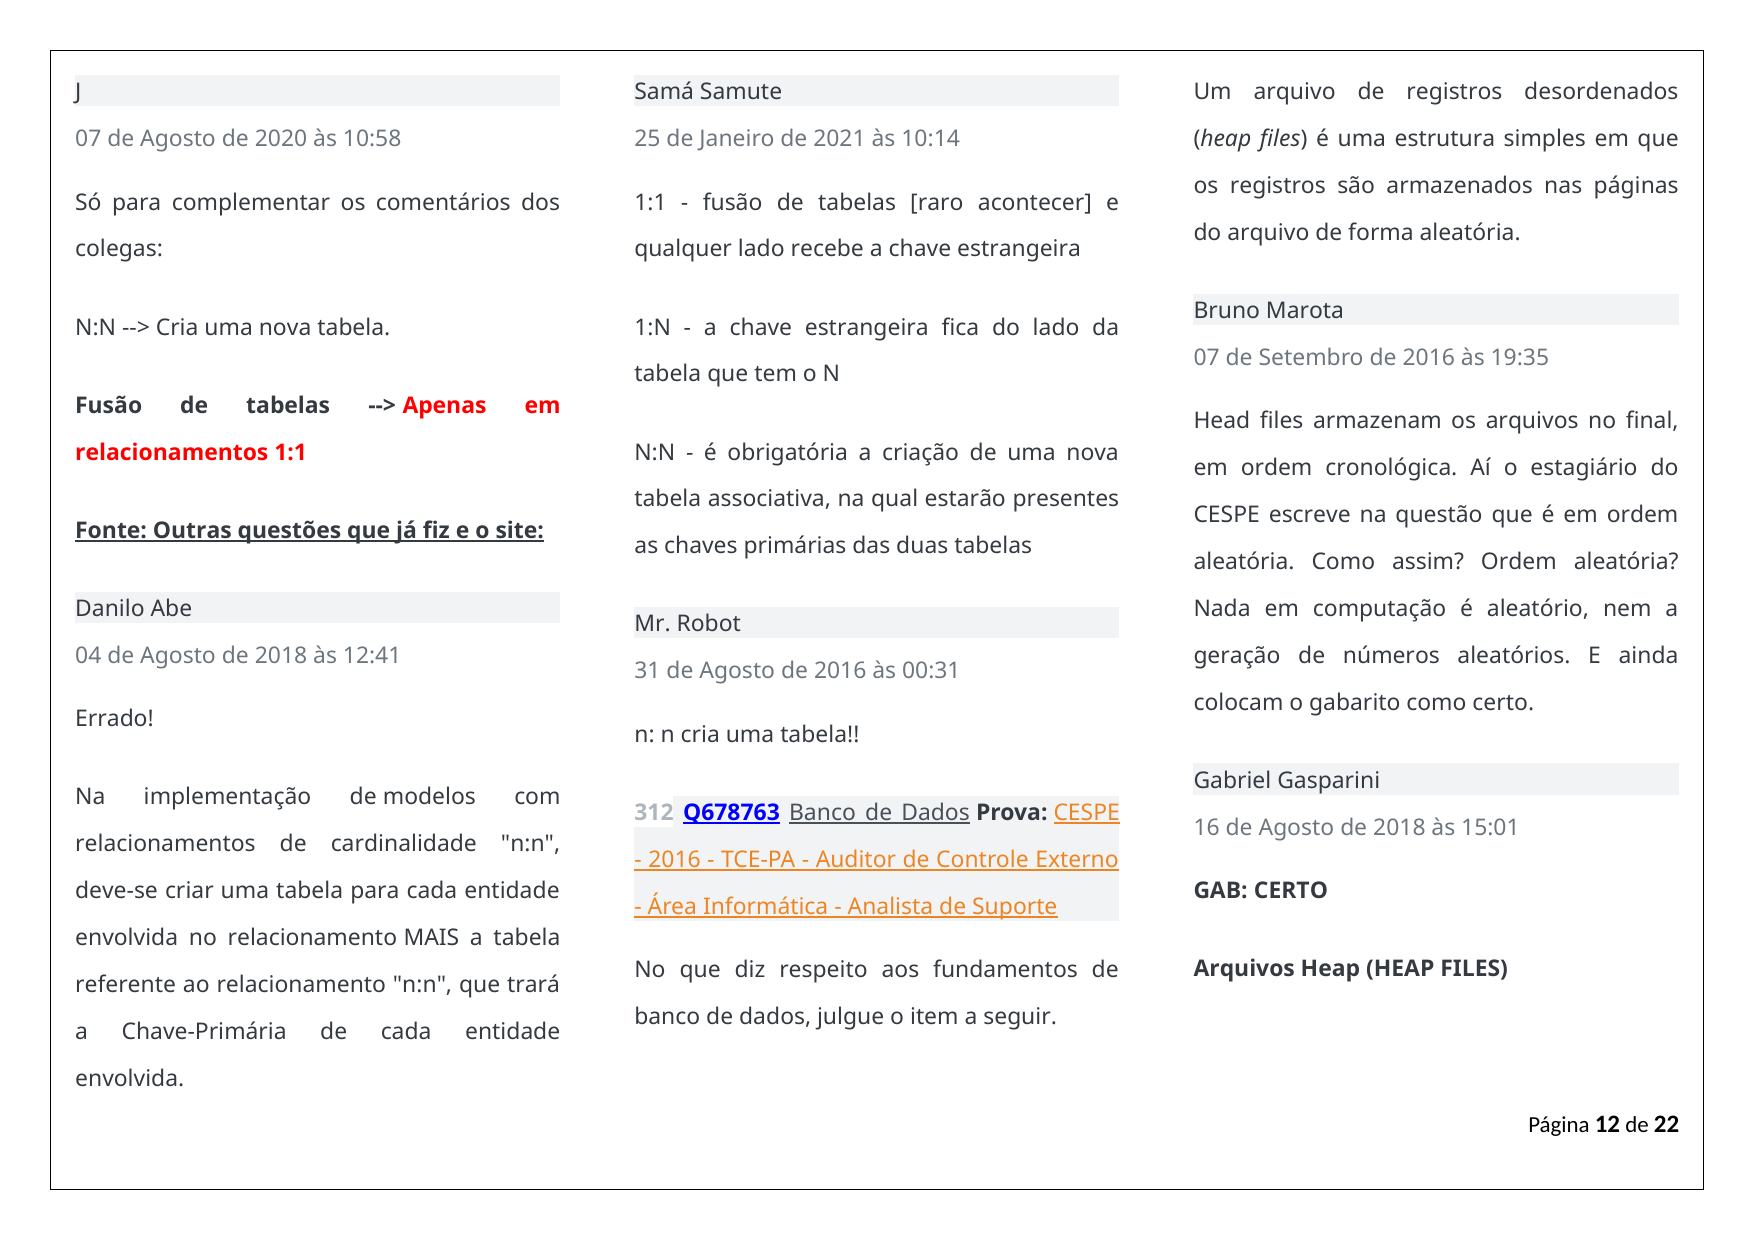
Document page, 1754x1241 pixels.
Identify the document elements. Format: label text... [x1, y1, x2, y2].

text Gabriel Gasparini [1193, 763, 1679, 795]
text 312 Q678763 Banco de Dados Prova: CESPE - 2016 - TCE-PA - Auditor de Controle Externo - Área Informática - Analista de Suporte [634, 796, 1119, 869]
text Só para complementar os comentários dos colegas: [75, 185, 560, 263]
text 07 de Agosto de 2020 às 10:58 [75, 122, 560, 153]
text 07 de Setembro de 2016 às 19:35 [1193, 341, 1679, 372]
text Danilo Abe [75, 592, 560, 623]
text Fusão de tabelas --> Apenas em relacionamentos 1:1 [75, 388, 560, 467]
text Arquivos Heap (HEAP FILES) [1193, 952, 1679, 983]
text Bruno Marota [1193, 294, 1679, 325]
text Fonte: Outras questões que já fiz e o site: [75, 513, 560, 545]
text Mr. Robot [634, 607, 1119, 638]
text 1:N - a chave estrangeira fica do lado da tabela que tem o N [634, 310, 1119, 388]
text No que diz respeito aos fundamentos de banco de dados, julgue o item a seguir. [634, 953, 1119, 1031]
text 04 de Agosto de 2018 às 12:41 [75, 638, 560, 670]
text GAB: CERTO [1193, 874, 1679, 905]
text Errado! [75, 702, 560, 733]
text 25 de Janeiro de 2021 às 10:14 [634, 122, 1119, 153]
text Samá Samute [634, 75, 1119, 106]
text Head files armazenam os arquivos no final, em ordem cronológica. Aí o estagiário do CESPE escreve na questão que é em ordem aleatória. Como assim? Ordem aleatória? Nada em computação é aleatório, nem a geração de números aleatórios. E ainda colocam o gabarito como certo. [1193, 404, 1679, 717]
text 312 Q678763 Banco de Dados Prova: CESPE - 2016 - TCE-PA - Auditor de Controle Externo - Área Informática - Analista de Suporte [634, 871, 1119, 921]
text N:N - é obrigatória a criação de uma nova tabela associativa, na qual estarão presentes as chaves primárias das duas tabelas [634, 435, 1119, 560]
text 16 de Agosto de 2018 às 15:01 [1193, 810, 1679, 842]
text 1:1 - fusão de tabelas [raro acontecer] e qualquer lado recebe a chave estrangeira [634, 185, 1119, 263]
text J [75, 75, 560, 106]
text n: n cria uma tabela!! [634, 718, 1119, 749]
text 31 de Agosto de 2016 às 00:31 [634, 654, 1119, 685]
text N:N --> Cria uma nova tabela. [75, 310, 560, 342]
text Um arquivo de registros desordenados (heap files) é uma estrutura simples em que os registros são armazenados nas páginas do arquivo de forma aleatória. [1193, 75, 1679, 247]
text Na implementação de modelos com relacionamentos de cardinalidade "n:n", deve-se criar uma tabela para cada entidade envolvida no relacionamento MAIS a tabela referente ao relacionamento "n:n", que trará a Chave-Primária de cada entidade envolvida. [75, 780, 560, 1093]
